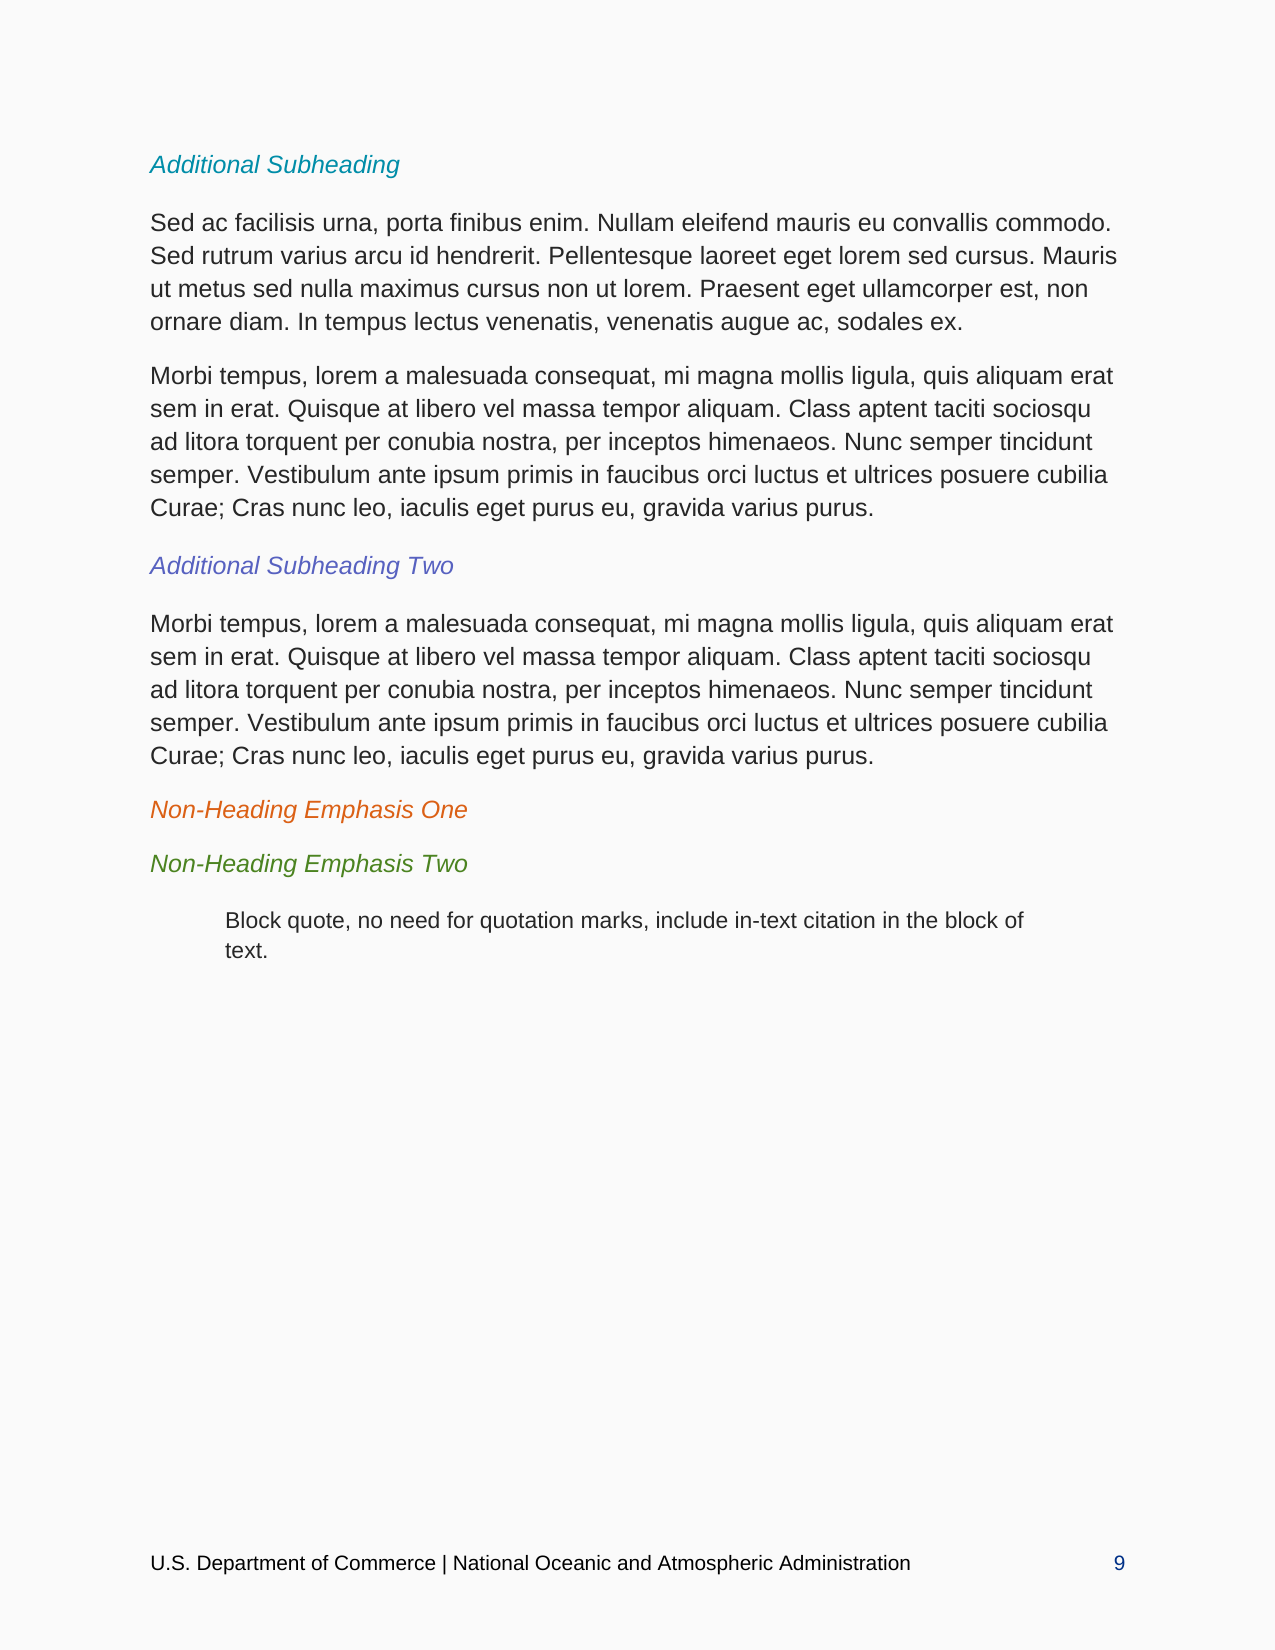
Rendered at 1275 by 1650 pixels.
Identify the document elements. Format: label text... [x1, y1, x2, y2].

text Morbi tempus, lorem a malesuada consequat, mi magna mollis ligula, quis aliquam erat sem in erat. Quisque at libero vel massa tempor aliquam. Class aptent taciti sociosqu ad litora torquent per conubia nostra, per inceptos himenaeos. Nunc semper tincidunt semper. Vestibulum ante ipsum primis in faucibus orci luctus et ultrices posuere cubilia Curae; Cras nunc leo, iaculis eget purus eu, gravida varius purus. [150, 609, 1125, 770]
subtitle Additional Subheading [150, 150, 1125, 179]
text Morbi tempus, lorem a malesuada consequat, mi magna mollis ligula, quis aliquam erat sem in erat. Quisque at libero vel massa tempor aliquam. Class aptent taciti sociosqu ad litora torquent per conubia nostra, per inceptos himenaeos. Nunc semper tincidunt semper. Vestibulum ante ipsum primis in faucibus orci luctus et ultrices posuere cubilia Curae; Cras nunc leo, iaculis eget purus eu, gravida varius purus. [150, 361, 1125, 522]
text Block quote, no need for quotation marks, include in-text citation in the block of text. [225, 907, 1031, 963]
subtitle Additional Subheading Two [150, 551, 1125, 580]
text Non-Heading Emphasis One [150, 795, 1125, 824]
text Non-Heading Emphasis Two [150, 849, 1125, 878]
text Sed ac facilisis urna, porta finibus enim. Nullam eleifend mauris eu convallis commodo. Sed rutrum varius arcu id hendrerit. Pellentesque laoreet eget lorem sed cursus. Mauris ut metus sed nulla maximus cursus non ut lorem. Praesent eget ullamcorper est, non ornare diam. In tempus lectus venenatis, venenatis augue ac, sodales ex. [150, 208, 1125, 336]
